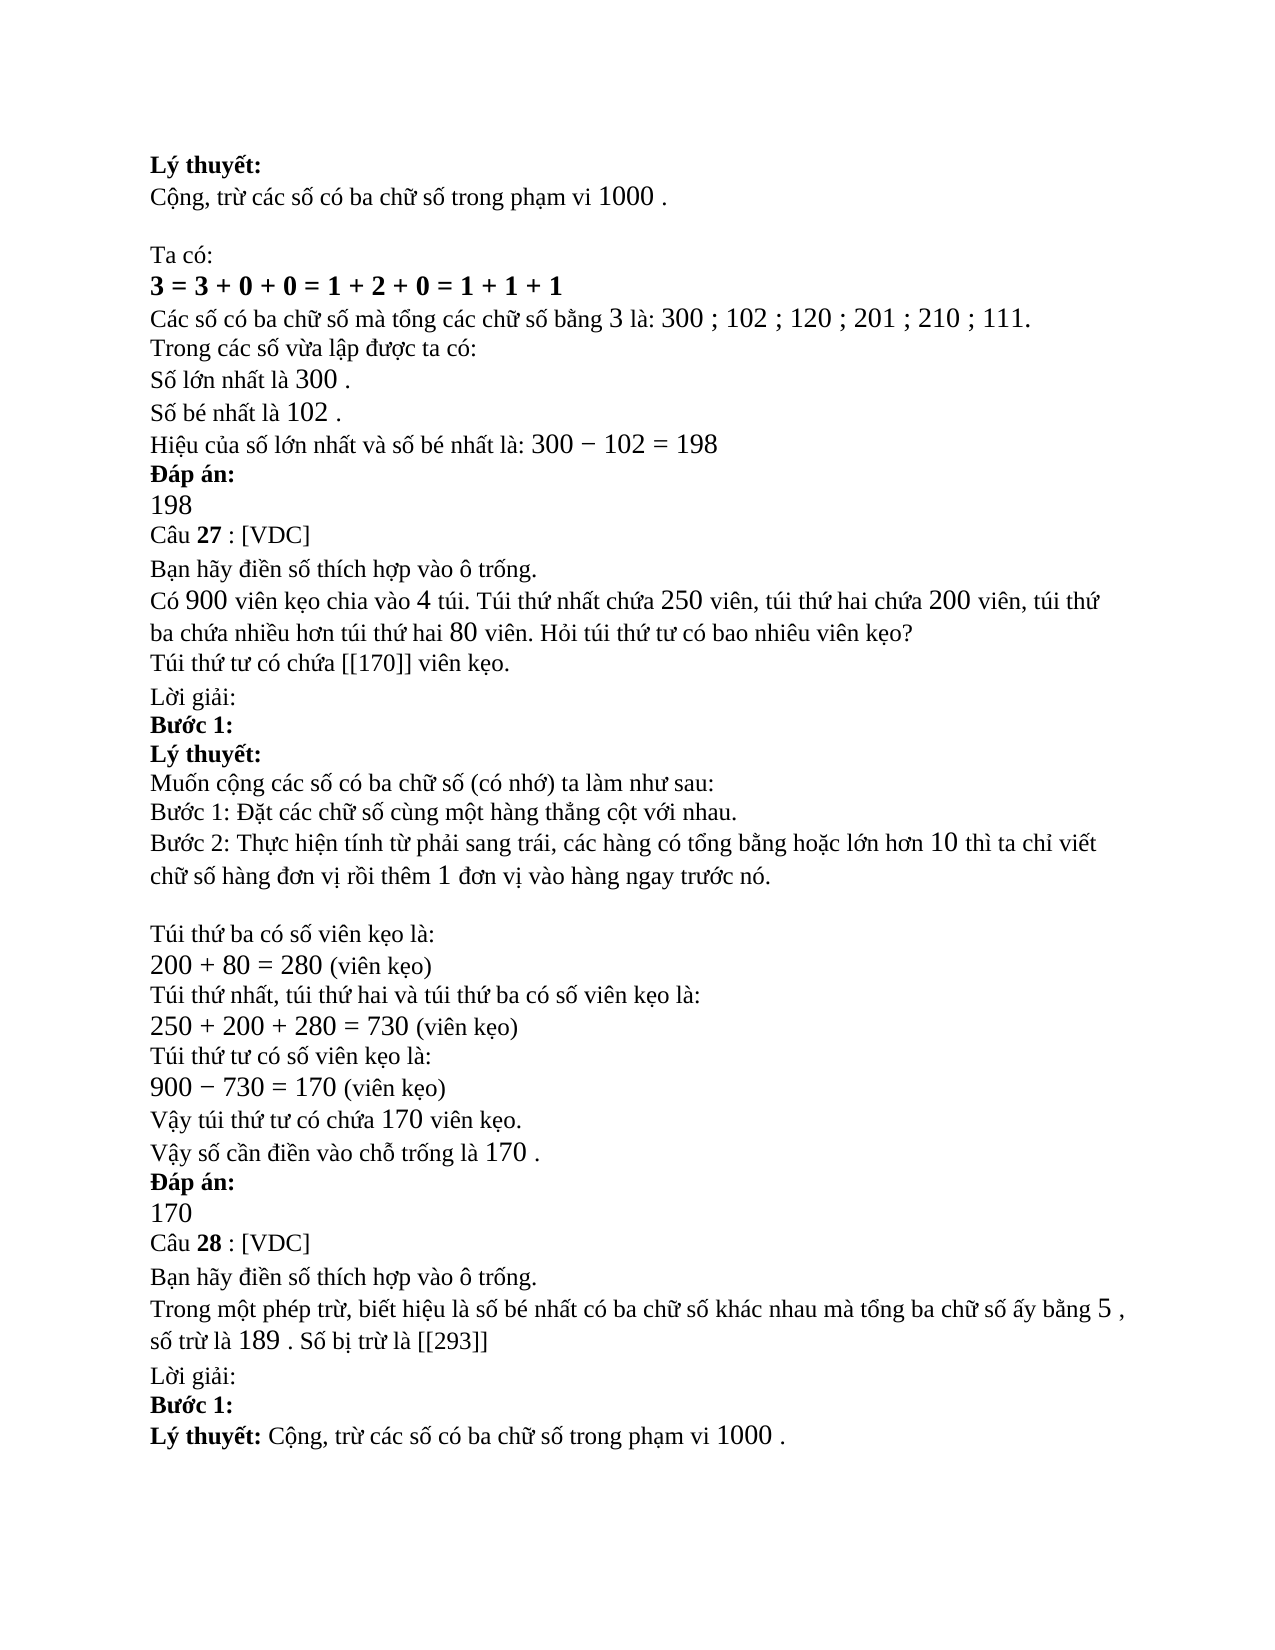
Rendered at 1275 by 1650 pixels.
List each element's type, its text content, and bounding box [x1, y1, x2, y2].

text Câu 27 : [VDC] [150, 521, 1125, 549]
text Lời giải: [150, 682, 1125, 711]
text Bạn hãy điền số thích hợp vào ô trống. Trong một phép trừ, biết hiệu là số bé nhất có ba chữ số khác nhau mà tổng ba chữ số ấy bằng 5 , số trừ là 189 . Số bị trừ là [[293]] [150, 1262, 1125, 1356]
text Lý thuyết: Muốn cộng các số có ba chữ số (có nhớ) ta làm như sau: Bước 1: Đặt các chữ số cùng một hàng thẳng cột với nhau. Bước 2: Thực hiện tính từ phải sang trái, các hàng có tổng bằng hoặc lớn hơn 10 thì ta chỉ viết chữ số hàng đơn vị rồi thêm 1 đơn vị vào hàng ngay trước nó. Túi thứ ba có số viên kẹo là: 200 + 80 = 280 (viên kẹo) Túi thứ nhất, túi thứ hai và túi thứ ba có số viên kẹo là: 250 + 200 + 280 = 730 (viên kẹo) Túi thứ tư có số viên kẹo là: 900 − 730 = 170 (viên kẹo) Vậy túi thứ tư có chứa 170 viên kẹo. Vậy số cần điền vào chỗ trống là 170 . Đáp án: 170 [150, 739, 1125, 1228]
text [150, 1418, 1125, 1479]
text Bước 1: [150, 711, 1125, 739]
text Lý thuyết: Cộng, trừ các số có ba chữ số trong phạm vi 1000 . Ta có: 3 = 3 + 0 + 0 = 1 + 2 + 0 = 1 + 1 + 1 Các số có ba chữ số mà tổng các chữ số bằng 3 là: 300 ; 102 ; 120 ; 201 ; 210 ; 111. Trong các số vừa lập được ta có: Số lớn nhất là 300 . Số bé nhất là 102 . Hiệu của số lớn nhất và số bé nhất là: 300 − 102 = 198 Đáp án: 198 [150, 150, 1125, 521]
text Bạn hãy điền số thích hợp vào ô trống. Có 900 viên kẹo chia vào 4 túi. Túi thứ nhất chứa 250 viên, túi thứ hai chứa 200 viên, túi thứ ba chứa nhiều hơn túi thứ hai 80 viên. Hỏi túi thứ tư có bao nhiêu viên kẹo? Túi thứ tư có chứa [[170]] viên kẹo. [150, 554, 1125, 677]
text Câu 28 : [VDC] [150, 1228, 1125, 1257]
text Lời giải: [150, 1361, 1125, 1390]
text Bước 1: [150, 1390, 1125, 1418]
